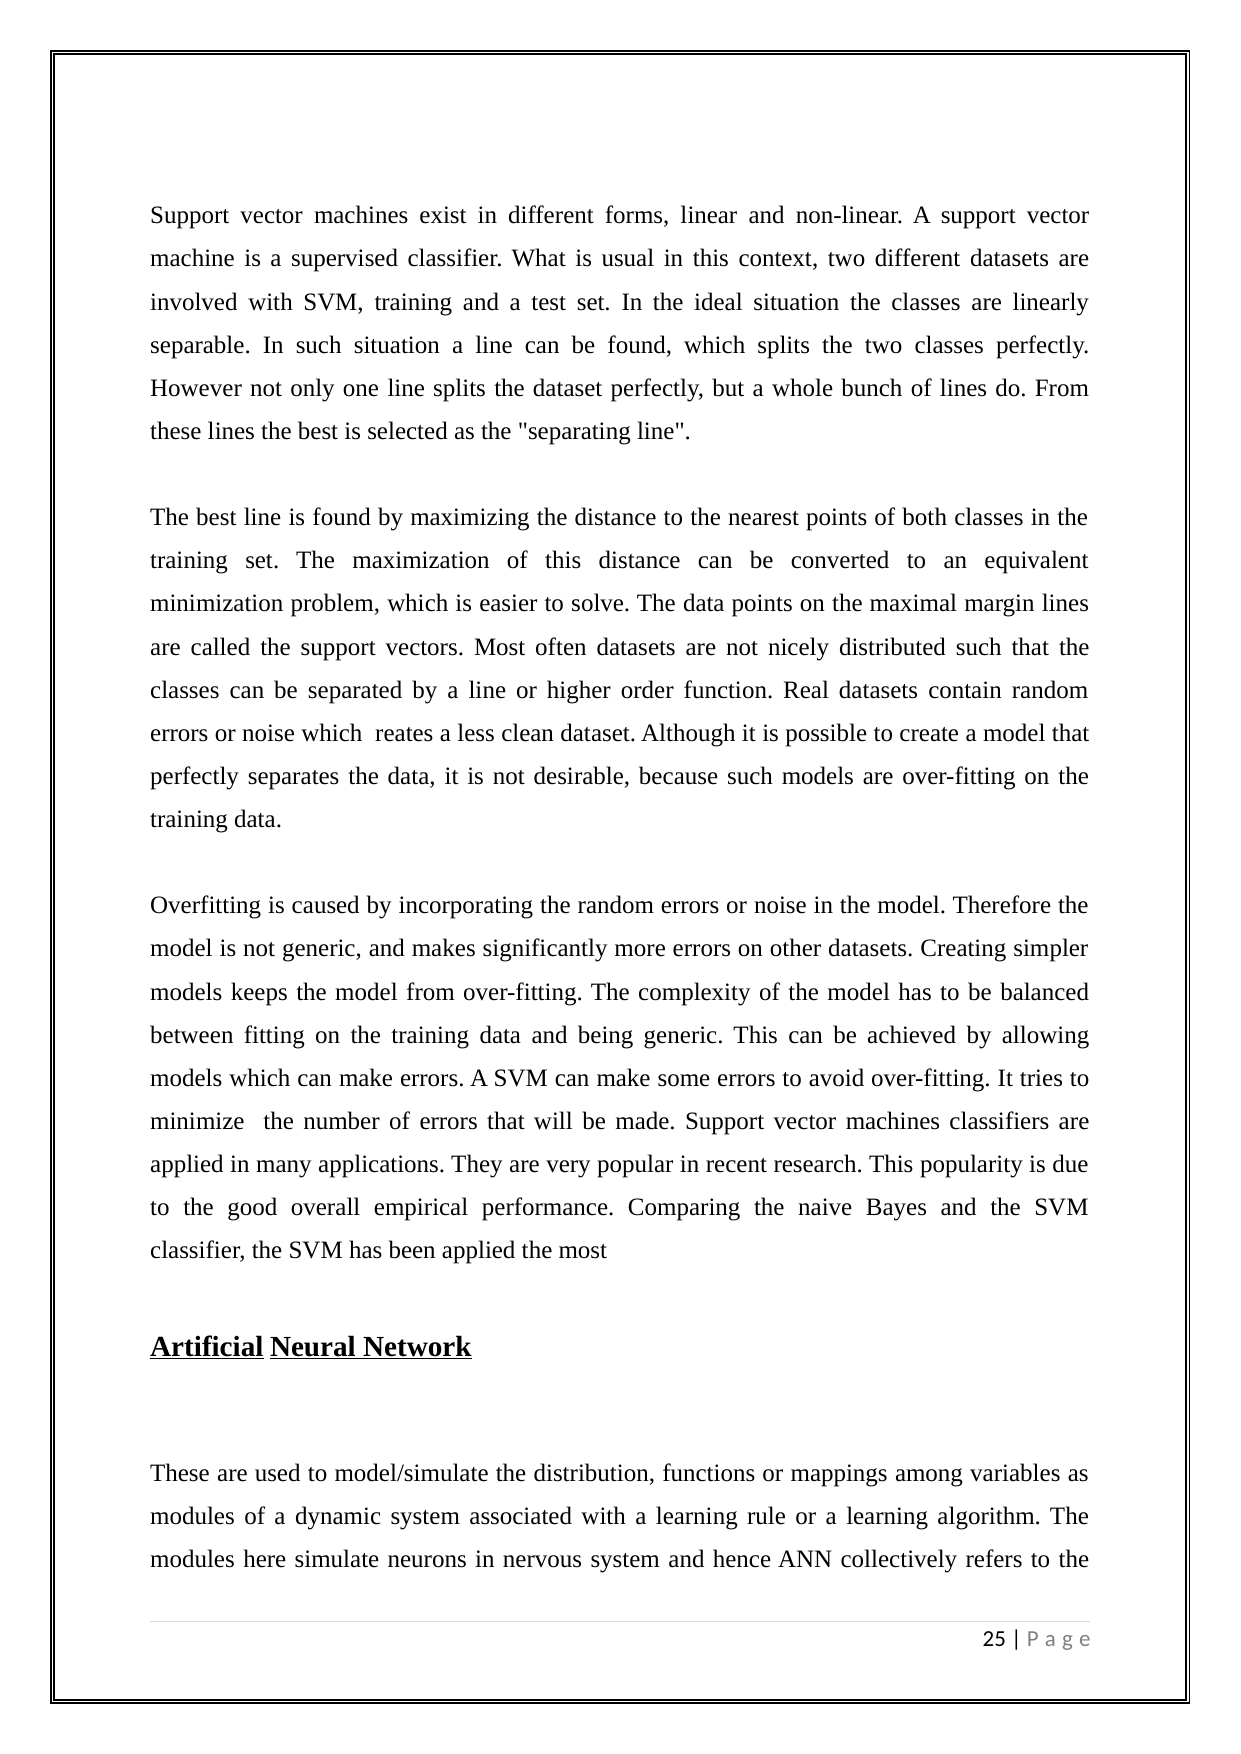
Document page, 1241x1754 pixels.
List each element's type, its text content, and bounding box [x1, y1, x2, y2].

text Artificial Neural Network [150, 1329, 1090, 1362]
text Support vector machines exist in different forms, linear and non-linear. A support vector machine is a supervised classifier. What is usual in this context, two different datasets are involved with SVM, training and a test set. In the ideal situation the classes are linearly separable. In such situation a line can be found, which splits the two classes perfectly. However not only one line splits the dataset perfectly, but a whole bunch of lines do. From these lines the best is selected as the "separating line". [150, 200, 1090, 445]
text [150, 1458, 1090, 1573]
text The best line is found by maximizing the distance to the nearest points of both classes in the training set. The maximization of this distance can be converted to an equivalent minimization problem, which is easier to solve. The data points on the maximal margin lines are called the support vectors. Most often datasets are not nicely distributed such that the classes can be separated by a line or higher order function. Real datasets contain random errors or noise which reates a less clean dataset. Although it is possible to create a model that perfectly separates the data, it is not desirable, because such models are over-fitting on the training data. [150, 502, 1090, 833]
text Overfitting is caused by incorporating the random errors or noise in the model. Therefore the model is not generic, and makes significantly more errors on other datasets. Creating simpler models keeps the model from over-fitting. The complexity of the model has to be balanced between fitting on the training data and being generic. This can be achieved by allowing models which can make errors. A SVM can make some errors to avoid over-fitting. It tries to minimize the number of errors that will be made. Support vector machines classifiers are applied in many applications. They are very popular in recent research. This popularity is due to the good overall empirical performance. Comparing the naive Bayes and the SVM classifier, the SVM has been applied the most [150, 890, 1090, 1264]
